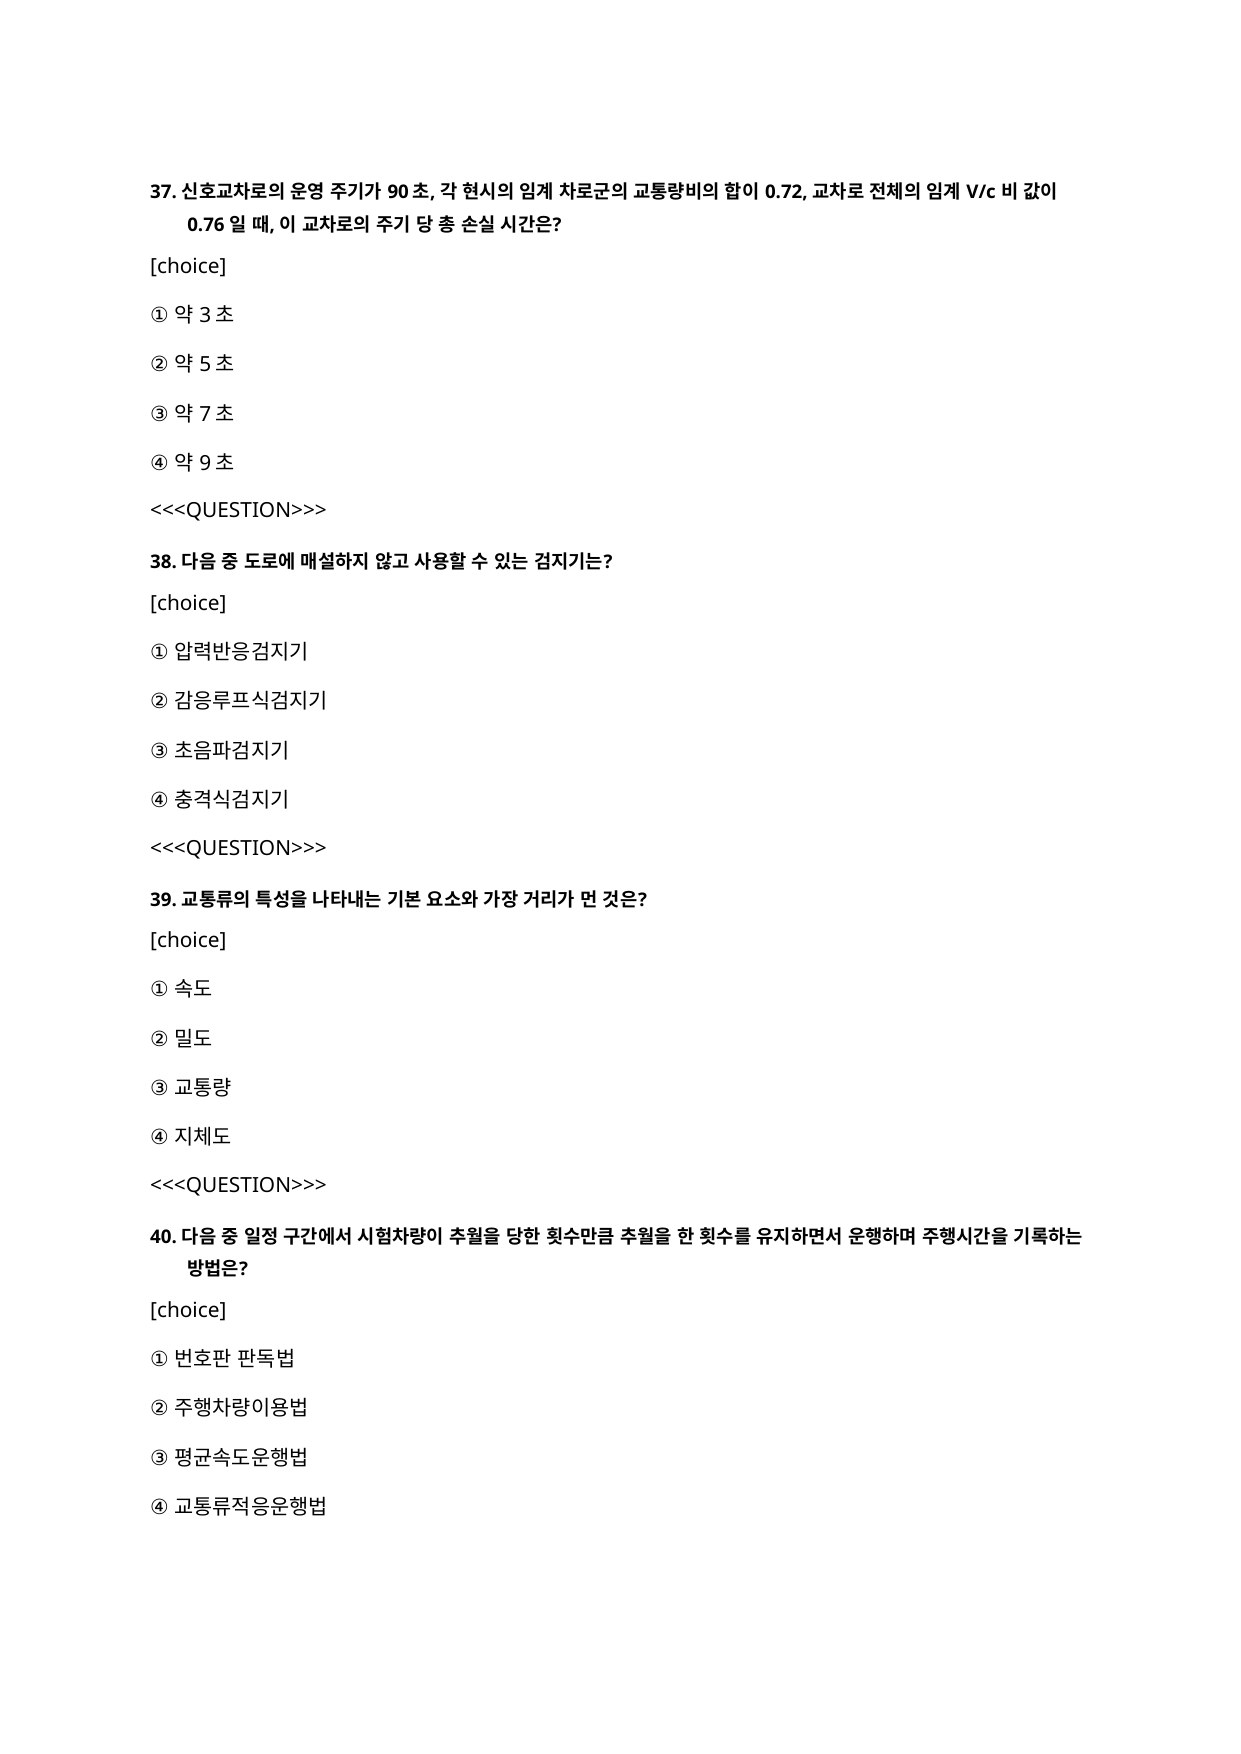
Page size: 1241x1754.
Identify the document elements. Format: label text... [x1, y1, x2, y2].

text <<<QUESTION>>> [150, 833, 1090, 861]
text 38. 다음 중 도로에 매설하지 않고 사용할 수 있는 검지기는? [150, 547, 1090, 574]
text ① 약 3초 [150, 298, 1090, 328]
text 39. 교통류의 특성을 나타내는 기본 요소와 가장 거리가 먼 것은? [150, 884, 1090, 911]
text ① 속도 [150, 972, 1090, 1003]
text <<<QUESTION>>> [150, 1170, 1090, 1198]
text [choice] [150, 1295, 1090, 1323]
text ② 감응루프식검지기 [150, 684, 1090, 715]
text [choice] [150, 925, 1090, 953]
text 37. 신호교차로의 운영 주기가 90초, 각 현시의 임계 차로군의 교통량비의 합이 0.72, 교차로 전체의 임계 V/c 비 값이 0.76 일 때, 이 교차로의 주기 당 총 손실 시간은? [150, 177, 1090, 237]
text ③ 평균속도운행법 [150, 1441, 1090, 1471]
text [choice] [150, 588, 1090, 616]
text <<<QUESTION>>> [150, 496, 1090, 524]
text ② 밀도 [150, 1022, 1090, 1052]
text ① 번호판 판독법 [150, 1342, 1090, 1372]
text 40. 다음 중 일정 구간에서 시험차량이 추월을 당한 횟수만큼 추월을 한 횟수를 유지하면서 운행하며 주행시간을 기록하는 방법은? [150, 1221, 1090, 1281]
text ④ 충격식검지기 [150, 783, 1090, 814]
text ③ 초음파검지기 [150, 734, 1090, 764]
text ④ 지체도 [150, 1121, 1090, 1151]
text ② 약 5초 [150, 347, 1090, 378]
text ③ 교통량 [150, 1071, 1090, 1101]
text ① 압력반응검지기 [150, 635, 1090, 666]
text ② 주행차량이용법 [150, 1392, 1090, 1422]
text ③ 약 7초 [150, 397, 1090, 427]
text [choice] [150, 251, 1090, 279]
text ④ 교통류적응운행법 [150, 1490, 1090, 1521]
text ④ 약 9초 [150, 446, 1090, 476]
